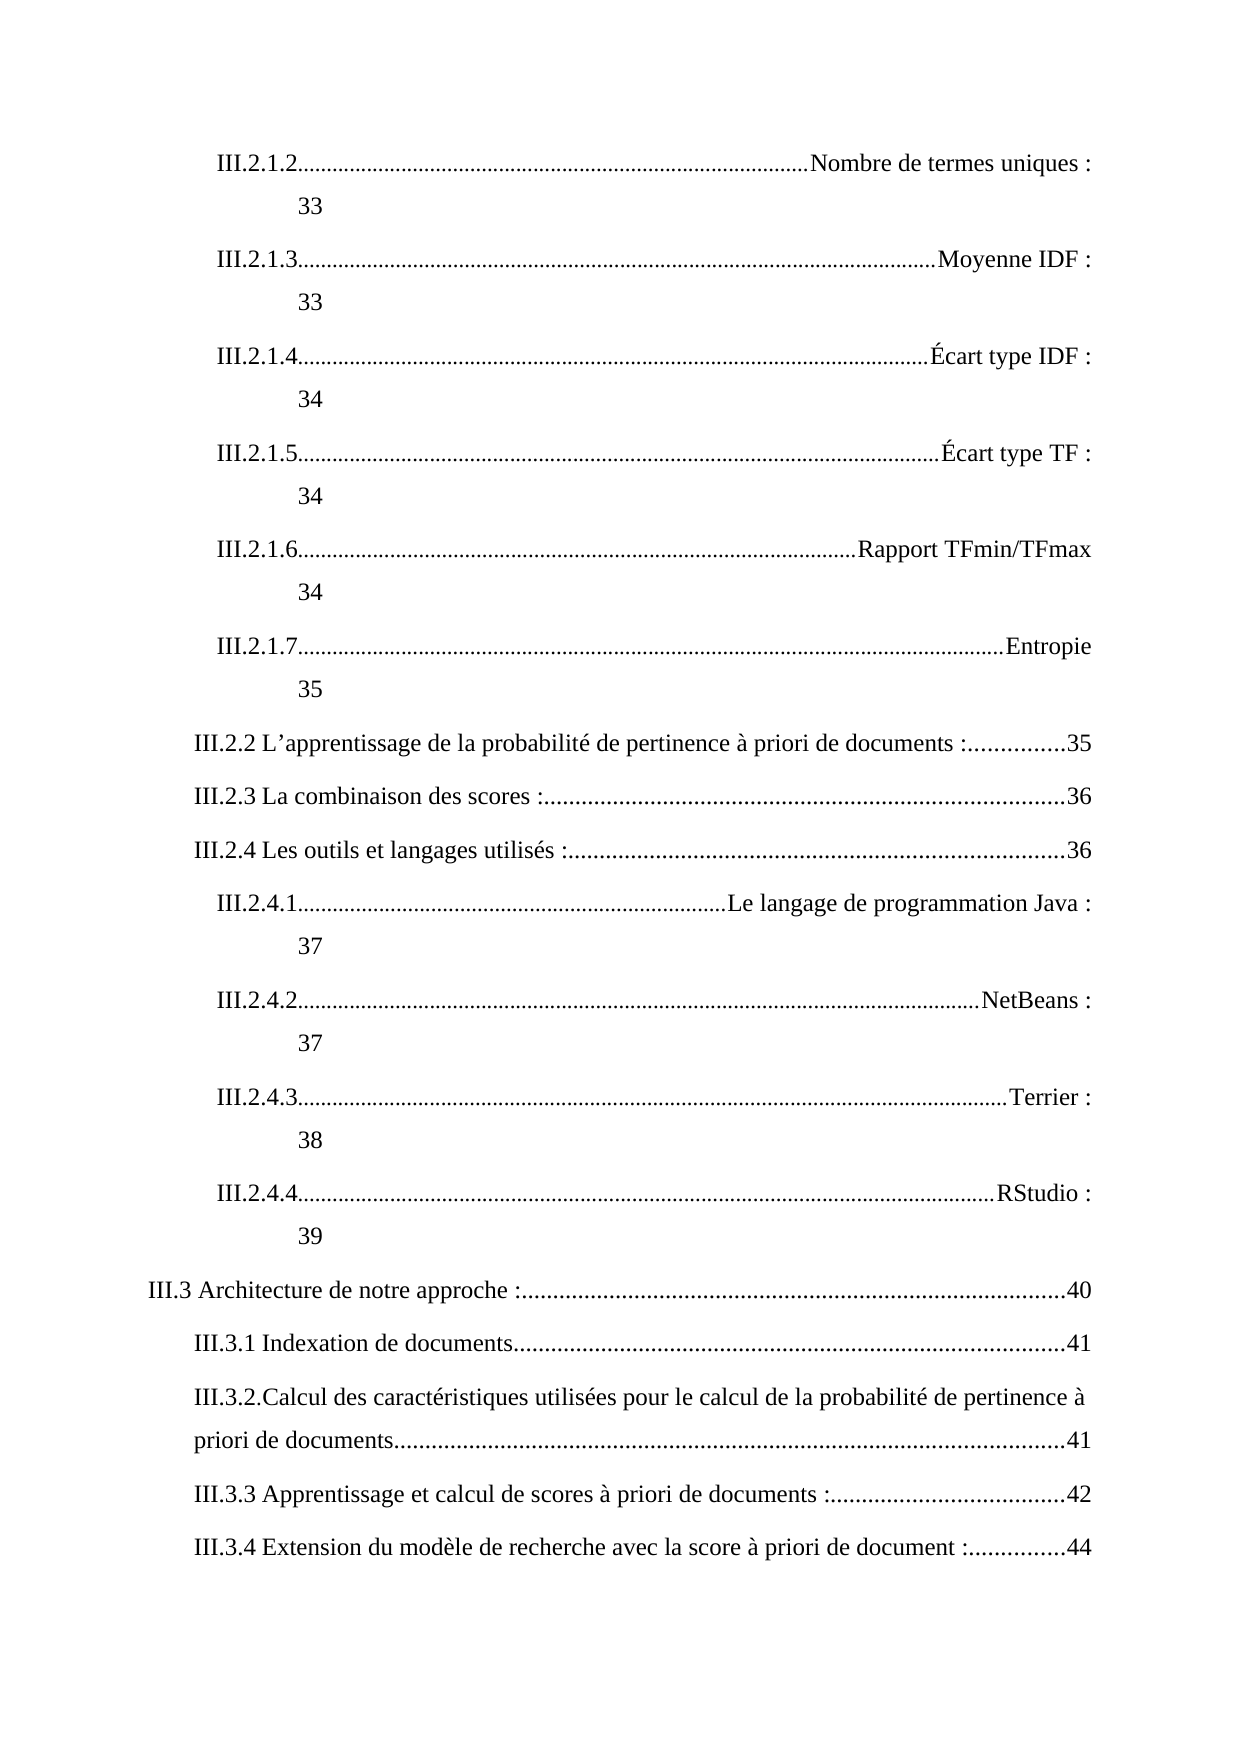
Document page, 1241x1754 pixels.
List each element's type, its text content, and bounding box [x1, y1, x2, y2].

text III.2.4.2 NetBeans : 37 [216, 985, 1093, 1057]
text III.3.2 Calcul des caractéristiques utilisées pour le calcul de la probabilité de pertinence à priori de documents 41 [193, 1382, 1093, 1454]
text III.3.3 Apprentissage et calcul de scores à priori de documents : 42 [193, 1479, 1093, 1507]
text III.2.1.3 Moyenne IDF : 33 [216, 244, 1093, 316]
text III.3.4 Extension du modèle de recherche avec la score à priori de document : 44 [193, 1532, 1093, 1561]
text III.2.4 Les outils et langages utilisés : 36 [193, 835, 1093, 863]
text III.2.1.6 Rapport TFmin/TFmax 34 [216, 534, 1093, 606]
text III.2.1.4 Écart type IDF : 34 [216, 341, 1093, 413]
text III.2.4.4 RStudio : 39 [216, 1178, 1093, 1250]
text III.3 Architecture de notre approche : 40 [148, 1275, 1093, 1304]
text III.2.1.5 Écart type TF : 34 [216, 438, 1093, 509]
text III.2.4.3 Terrier : 38 [216, 1082, 1093, 1153]
text III.3.1 Indexation de documents 41 [193, 1328, 1093, 1357]
text III.2.2 L’apprentissage de la probabilité de pertinence à priori de documents : 35 [193, 728, 1093, 756]
text III.2.3 La combinaison des scores : 36 [193, 781, 1093, 810]
text III.2.1.2 Nombre de termes uniques : 33 [216, 148, 1093, 219]
text III.2.4.1 Le langage de programmation Java : 37 [216, 888, 1093, 960]
text III.2.1.7 Entropie 35 [216, 631, 1093, 703]
